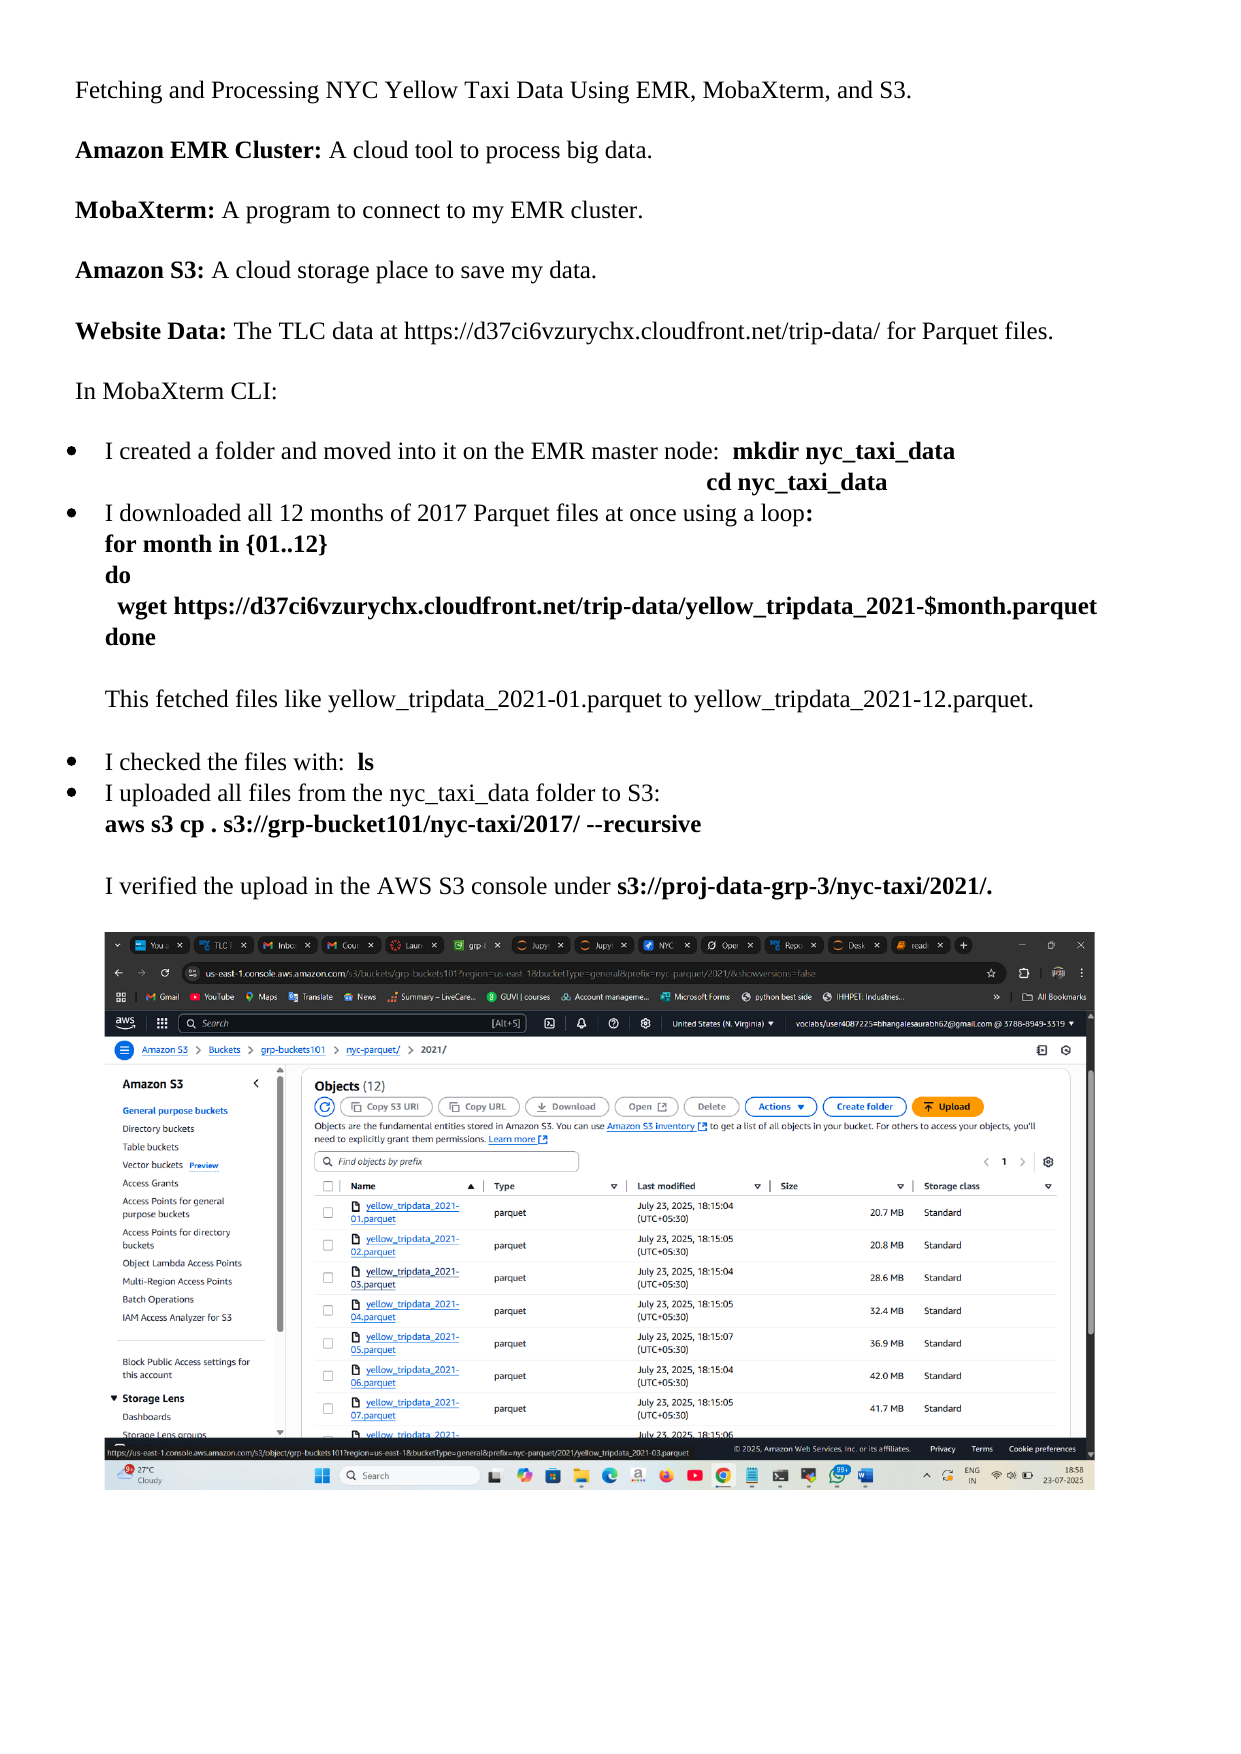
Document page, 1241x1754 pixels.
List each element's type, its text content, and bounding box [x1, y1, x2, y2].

list I downloaded all 12 months of 2017 Parquet files at once using a loop: [67, 498, 1165, 527]
list done [104, 622, 1165, 651]
list This fetched files like yellow_tripdata_2021-01.parquet to yellow_tripdata_2021-12.parquet. [104, 684, 1165, 713]
list do [104, 560, 1165, 589]
text Amazon EMR Cluster: A cloud tool to process big data. [75, 135, 1165, 164]
list I created a folder and moved into it on the EMR master node: mkdir nyc_taxi_data [67, 436, 1165, 465]
text MobaXterm: A program to connect to my EMR cluster. [75, 195, 1165, 224]
list I uploaded all files from the nyc_taxi_data folder to S3: [67, 778, 1165, 806]
text In MobaXterm CLI: [75, 376, 1165, 405]
text cd nyc_taxi_data [75, 467, 1165, 496]
list for month in {01..12} [104, 529, 1165, 558]
text Fetching and Processing NYC Yellow Taxi Data Using EMR, MobaXterm, and S3. [75, 75, 1165, 104]
list wget https://d37ci6vzurychx.cloudfront.net/trip-data/yellow_tripdata_2021-$month.parquet [104, 591, 1165, 620]
text Website Data: The TLC data at https://d37ci6vzurychx.cloudfront.net/trip-data/ for Parquet files. [75, 316, 1165, 344]
list I verified the upload in the AWS S3 console under s3://proj-data-grp-3/nyc-taxi/2021/. [104, 871, 1165, 899]
picture [104, 932, 1095, 1490]
list I checked the files with: ls [67, 747, 1165, 775]
text Amazon S3: A cloud storage place to save my data. [75, 256, 1165, 284]
list aws s3 cp . s3://grp-bucket101/nyc-taxi/2017/ --recursive [104, 809, 1165, 837]
